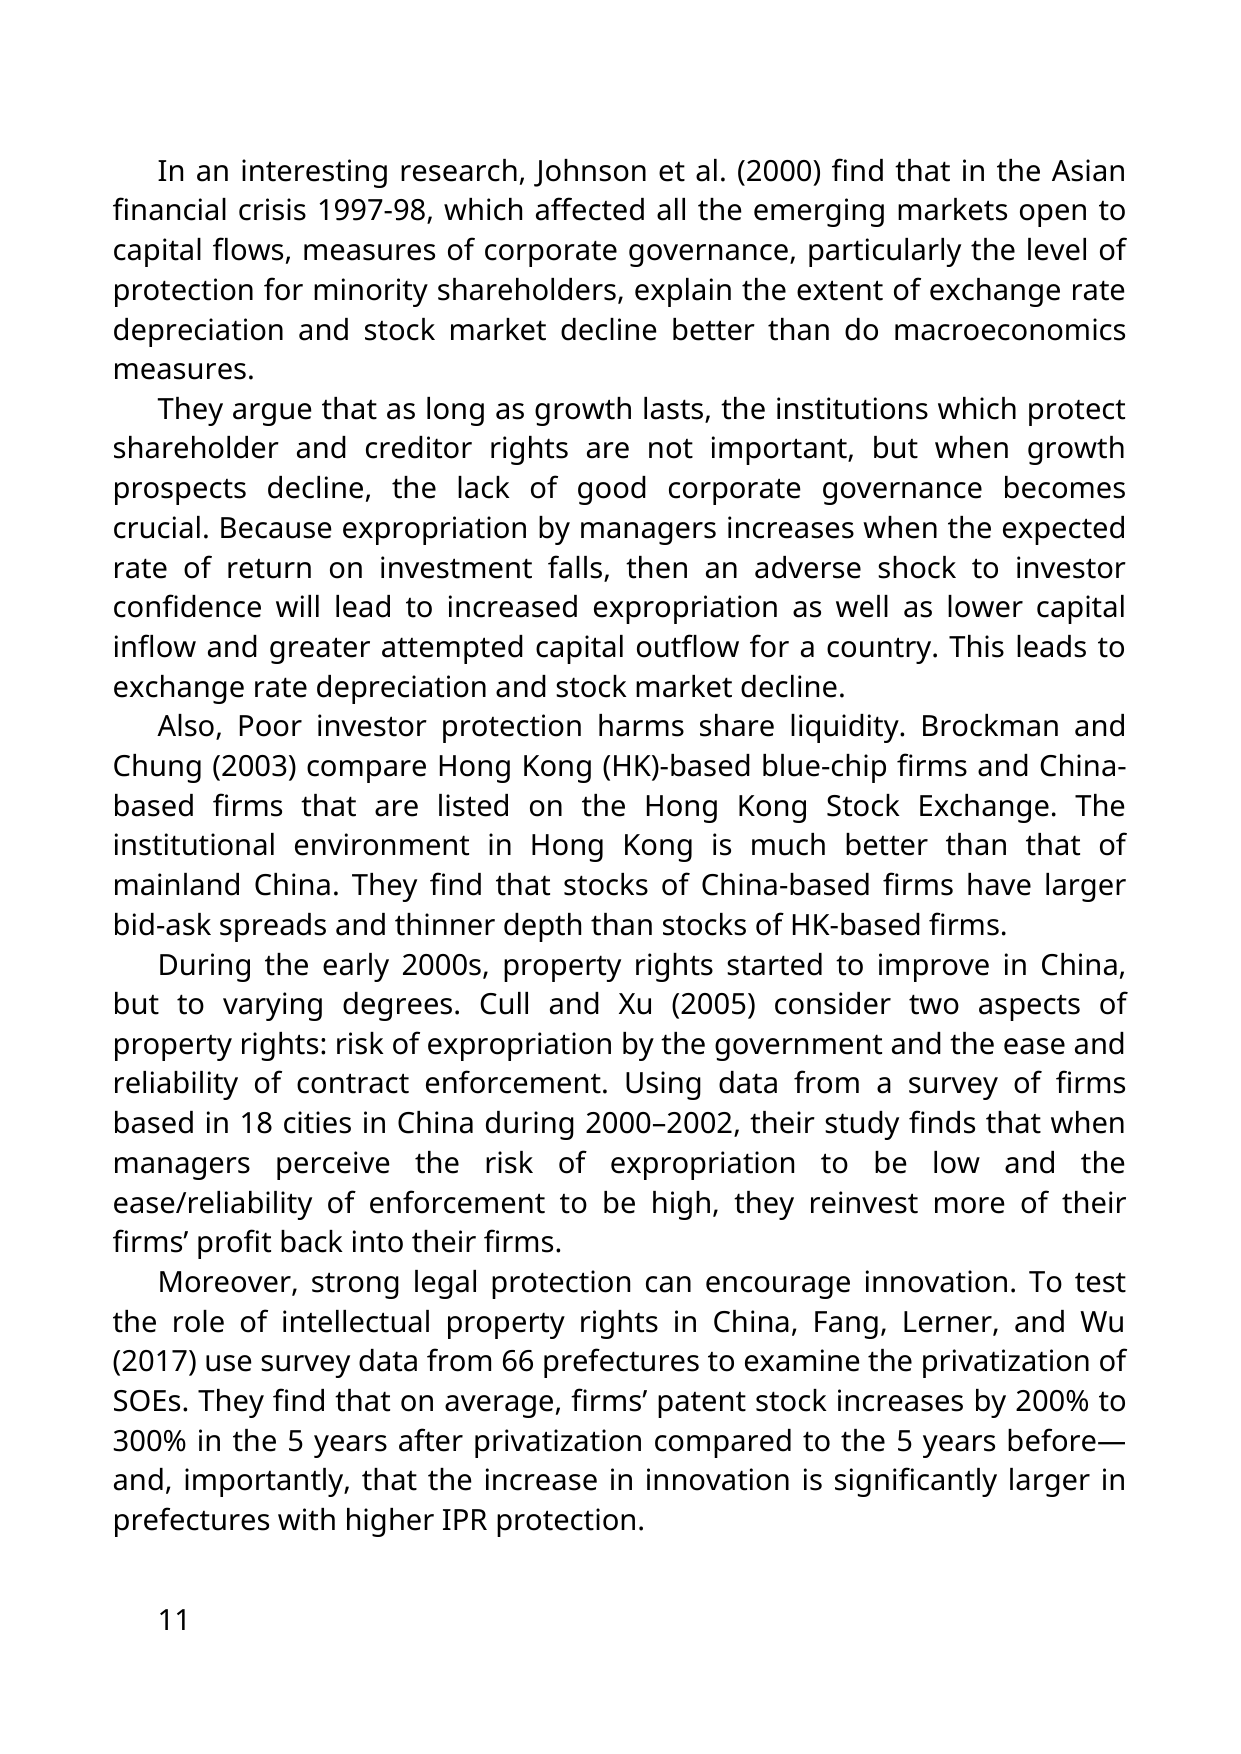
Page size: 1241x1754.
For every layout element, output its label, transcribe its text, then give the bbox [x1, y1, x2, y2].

text Also, Poor investor protection harms share liquidity. Brockman and Chung (2003) compare Hong Kong (HK)-based blue-chip firms and China-based firms that are listed on the Hong Kong Stock Exchange. The institutional environment in Hong Kong is much better than that of mainland China. They find that stocks of China-based firms have larger bid-ask spreads and thinner depth than stocks of HK-based firms. [112, 706, 1128, 944]
text In an interesting research, Johnson et al. (2000) find that in the Asian financial crisis 1997-98, which affected all the emerging markets open to capital flows, measures of corporate governance, particularly the level of protection for minority shareholders, explain the extent of exchange rate depreciation and stock market decline better than do macroeconomics measures. [112, 150, 1128, 388]
text They argue that as long as growth lasts, the institutions which protect shareholder and creditor rights are not important, but when growth prospects decline, the lack of good corporate governance becomes crucial. Because expropriation by managers increases when the expected rate of return on investment falls, then an adverse shock to investor confidence will lead to increased expropriation as well as lower capital inflow and greater attempted capital outflow for a country. This leads to exchange rate depreciation and stock market decline. [112, 388, 1128, 706]
text During the early 2000s, property rights started to improve in China, but to varying degrees. Cull and Xu (2005) consider two aspects of property rights: risk of expropriation by the government and the ease and reliability of contract enforcement. Using data from a survey of firms based in 18 cities in China during 2000–2002, their study finds that when managers perceive the risk of expropriation to be low and the ease/reliability of enforcement to be high, they reinvest more of their firms’ profit back into their firms. [112, 944, 1128, 1261]
text Moreover, strong legal protection can encourage innovation. To test the role of intellectual property rights in China, Fang, Lerner, and Wu (2017) use survey data from 66 prefectures to examine the privatization of SOEs. They find that on average, firms’ patent stock increases by 200% to 300% in the 5 years after privatization compared to the 5 years before—and, importantly, that the increase in innovation is significantly larger in prefectures with higher IPR protection. [112, 1261, 1128, 1539]
